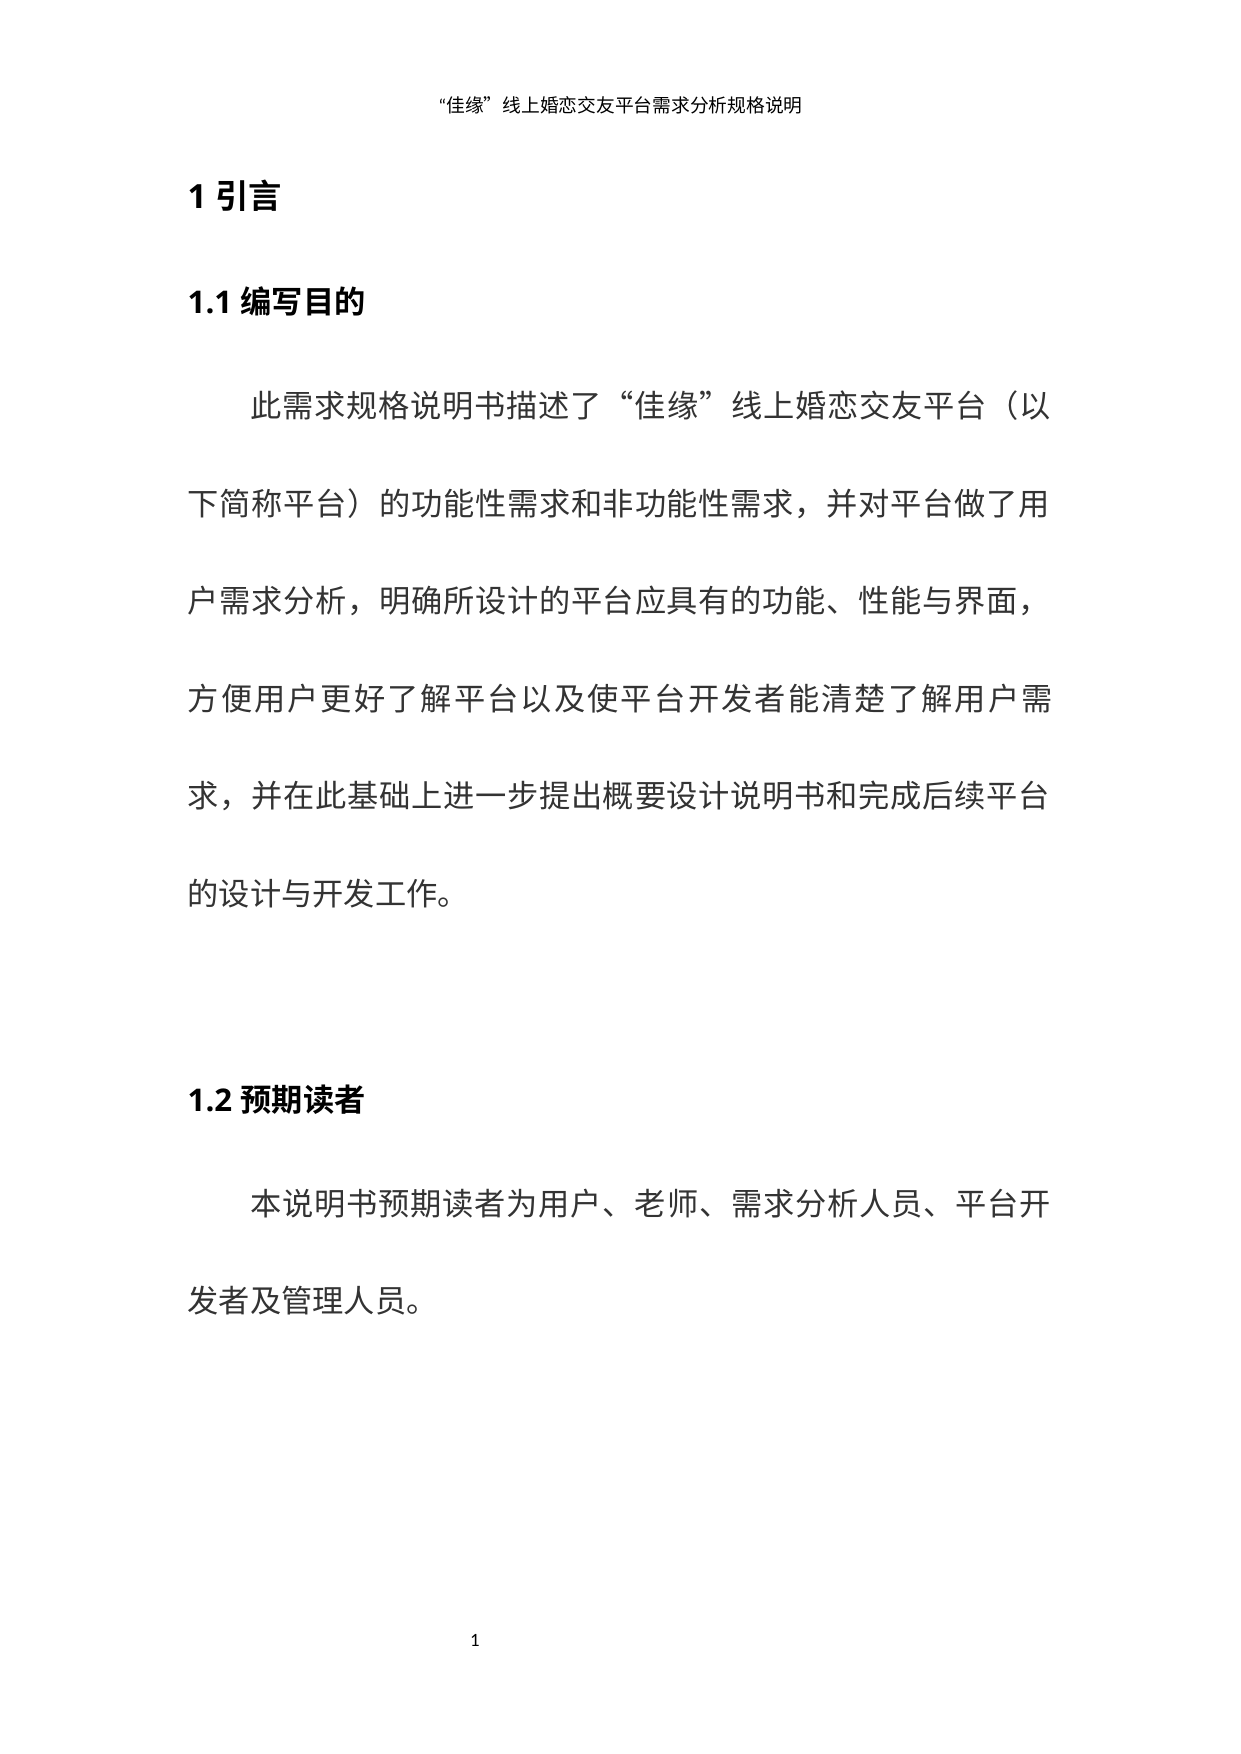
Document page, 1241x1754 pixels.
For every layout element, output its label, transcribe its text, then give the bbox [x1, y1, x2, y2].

text 此需求规格说明书描述了“佳缘”线上婚恋交友平台（以下简称平台）的功能性需求和非功能性需求，并对平台做了用户需求分析，明确所设计的平台应具有的功能、性能与界面，方便用户更好了解平台以及使平台开发者能清楚了解用户需求，并在此基础上进一步提出概要设计说明书和完成后续平台的设计与开发工作。 [187, 371, 1053, 924]
subtitle 编写目的 [187, 267, 1053, 332]
text 1 引言 [187, 162, 1053, 227]
subtitle 预期读者 [187, 1065, 1053, 1130]
text 本说明书预期读者为用户、老师、需求分析人员、平台开发者及管理人员。 [187, 1169, 1053, 1332]
